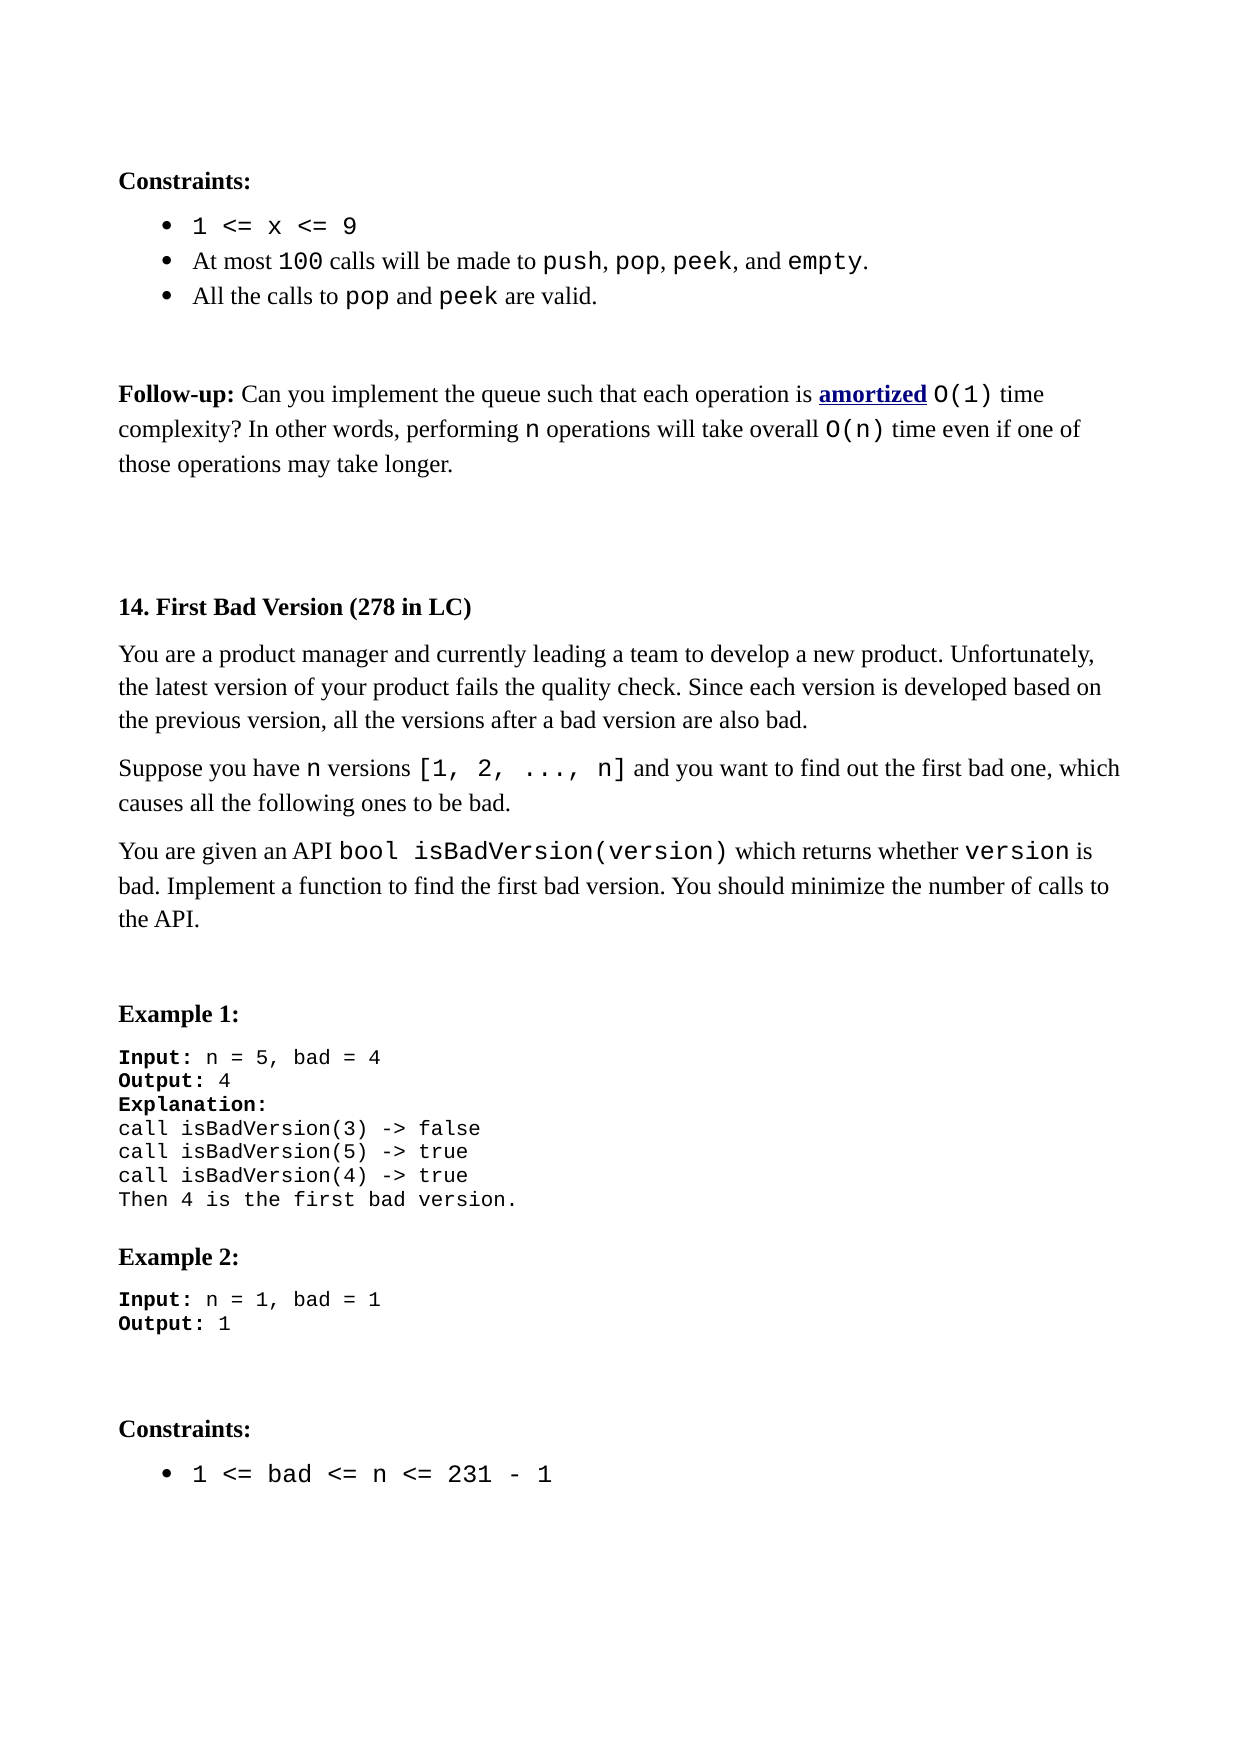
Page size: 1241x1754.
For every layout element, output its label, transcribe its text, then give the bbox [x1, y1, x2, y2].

list 1 <= bad <= n <= 231 - 1 [162, 1461, 1122, 1490]
list 1 <= x <= 9 [162, 213, 1122, 242]
text Example 1: [118, 999, 1122, 1028]
text Then 4 is the first bad version. [118, 1189, 1122, 1212]
text Example 2: [118, 1242, 1122, 1271]
text Output: 1 [118, 1313, 1122, 1337]
list At most 100 calls will be made to push, pop, peek, and empty. [162, 246, 1122, 277]
text call isBadVersion(5) -> true [118, 1141, 1122, 1165]
text Constraints: [118, 166, 1122, 194]
text You are given an API bool isBadVersion(version) which returns whether version is bad. Implement a function to find the first bad version. You should minimize the number of calls to the API. [118, 836, 1122, 933]
text Follow-up: Can you implement the queue such that each operation is amortized O(1) time complexity? In other words, performing n operations will take overall O(n) time even if one of those operations may take longer. [118, 379, 1122, 478]
list All the calls to pop and peek are valid. [162, 281, 1122, 312]
text You are a product manager and currently leading a team to develop a new product. Unfortunately, the latest version of your product fails the quality check. Since each version is developed based on the previous version, all the versions after a bad version are also bad. [118, 639, 1122, 734]
text Input: n = 5, bad = 4 [118, 1047, 1122, 1070]
text Constraints: [118, 1414, 1122, 1442]
text call isBadVersion(3) -> false [118, 1118, 1122, 1141]
text Suppose you have n versions [1, 2, ..., n] and you want to find out the first bad one, which causes all the following ones to be bad. [118, 753, 1122, 817]
text Output: 4 [118, 1070, 1122, 1094]
text call isBadVersion(4) -> true [118, 1165, 1122, 1189]
text Input: n = 1, bad = 1 [118, 1289, 1122, 1313]
text Explanation: [118, 1094, 1122, 1118]
text 14. First Bad Version (278 in LC) [118, 592, 1122, 621]
